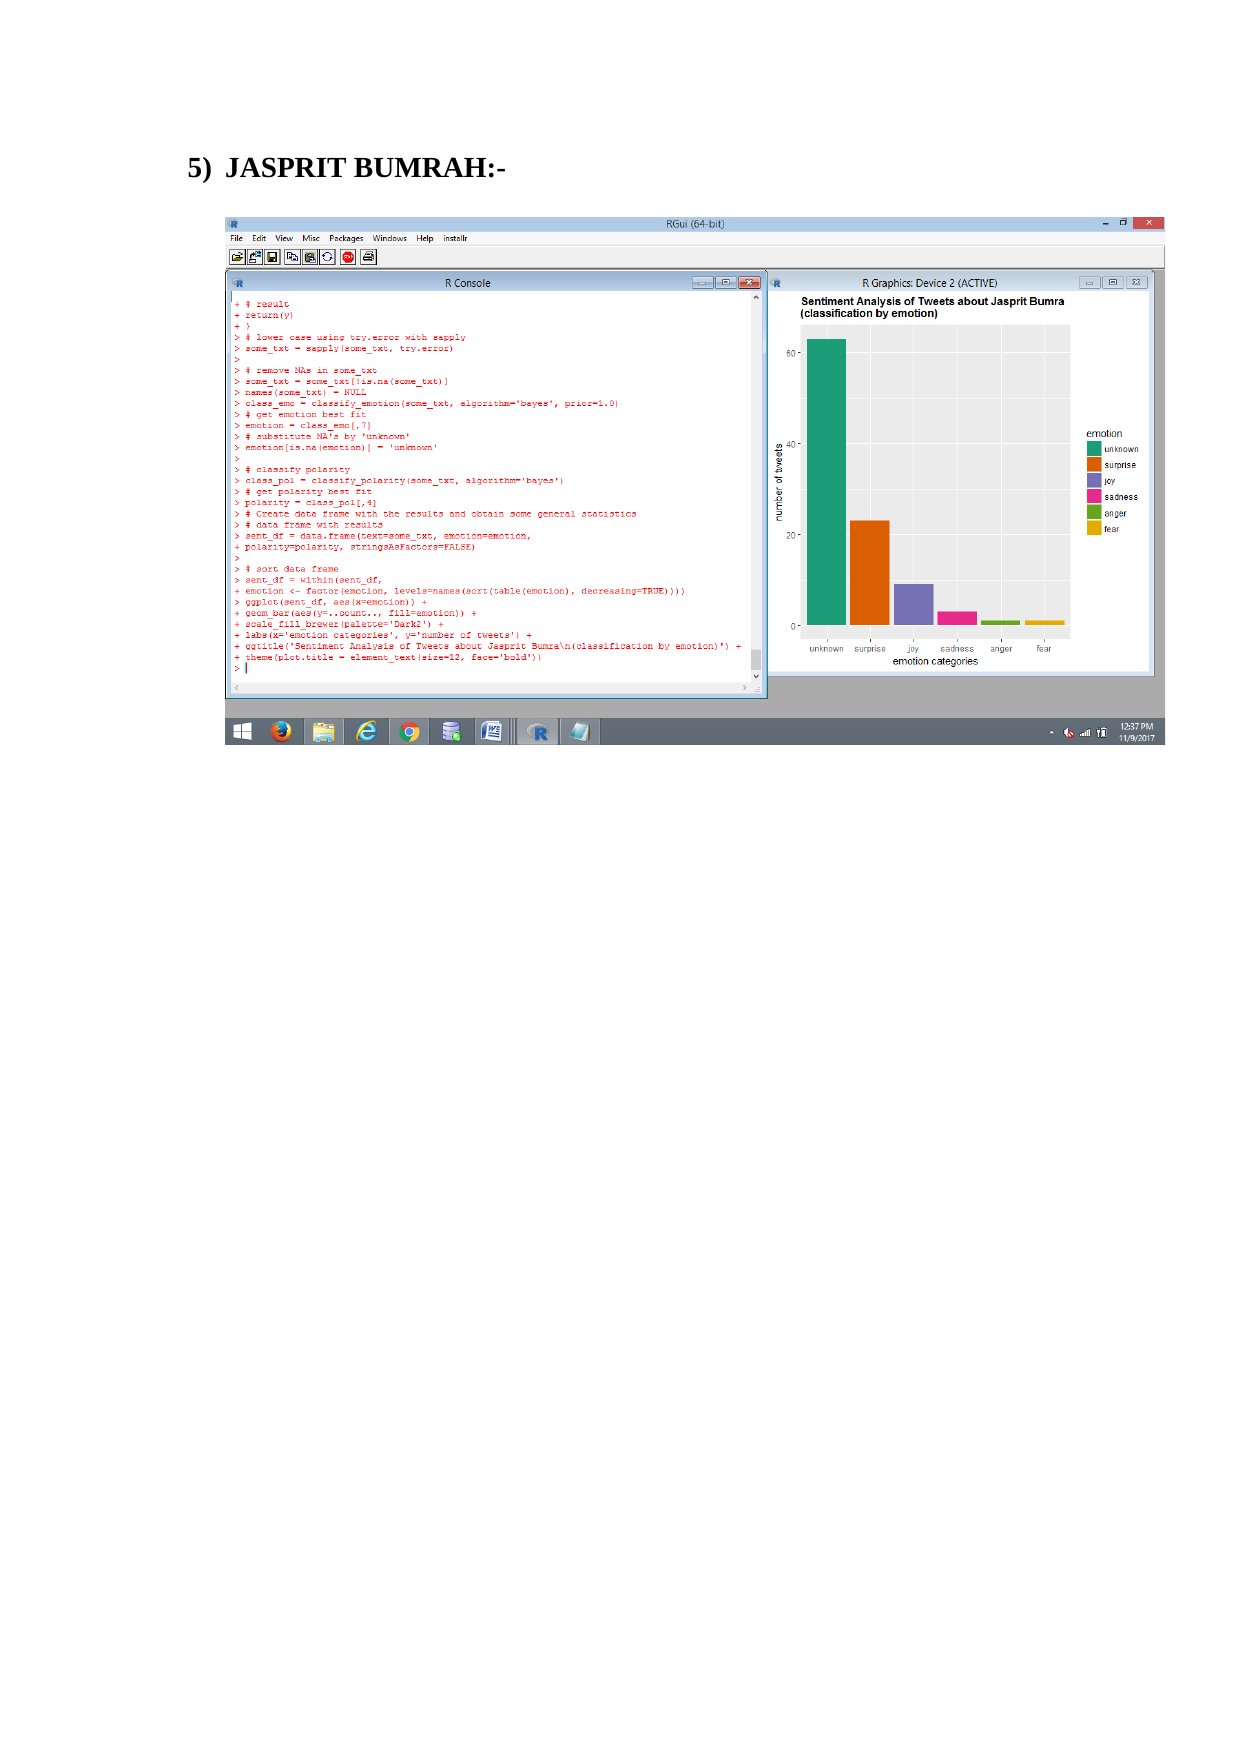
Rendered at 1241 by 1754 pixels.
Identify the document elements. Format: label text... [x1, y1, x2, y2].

picture [225, 217, 1166, 745]
list JASPRIT BUMRAH:- [187, 150, 1090, 183]
